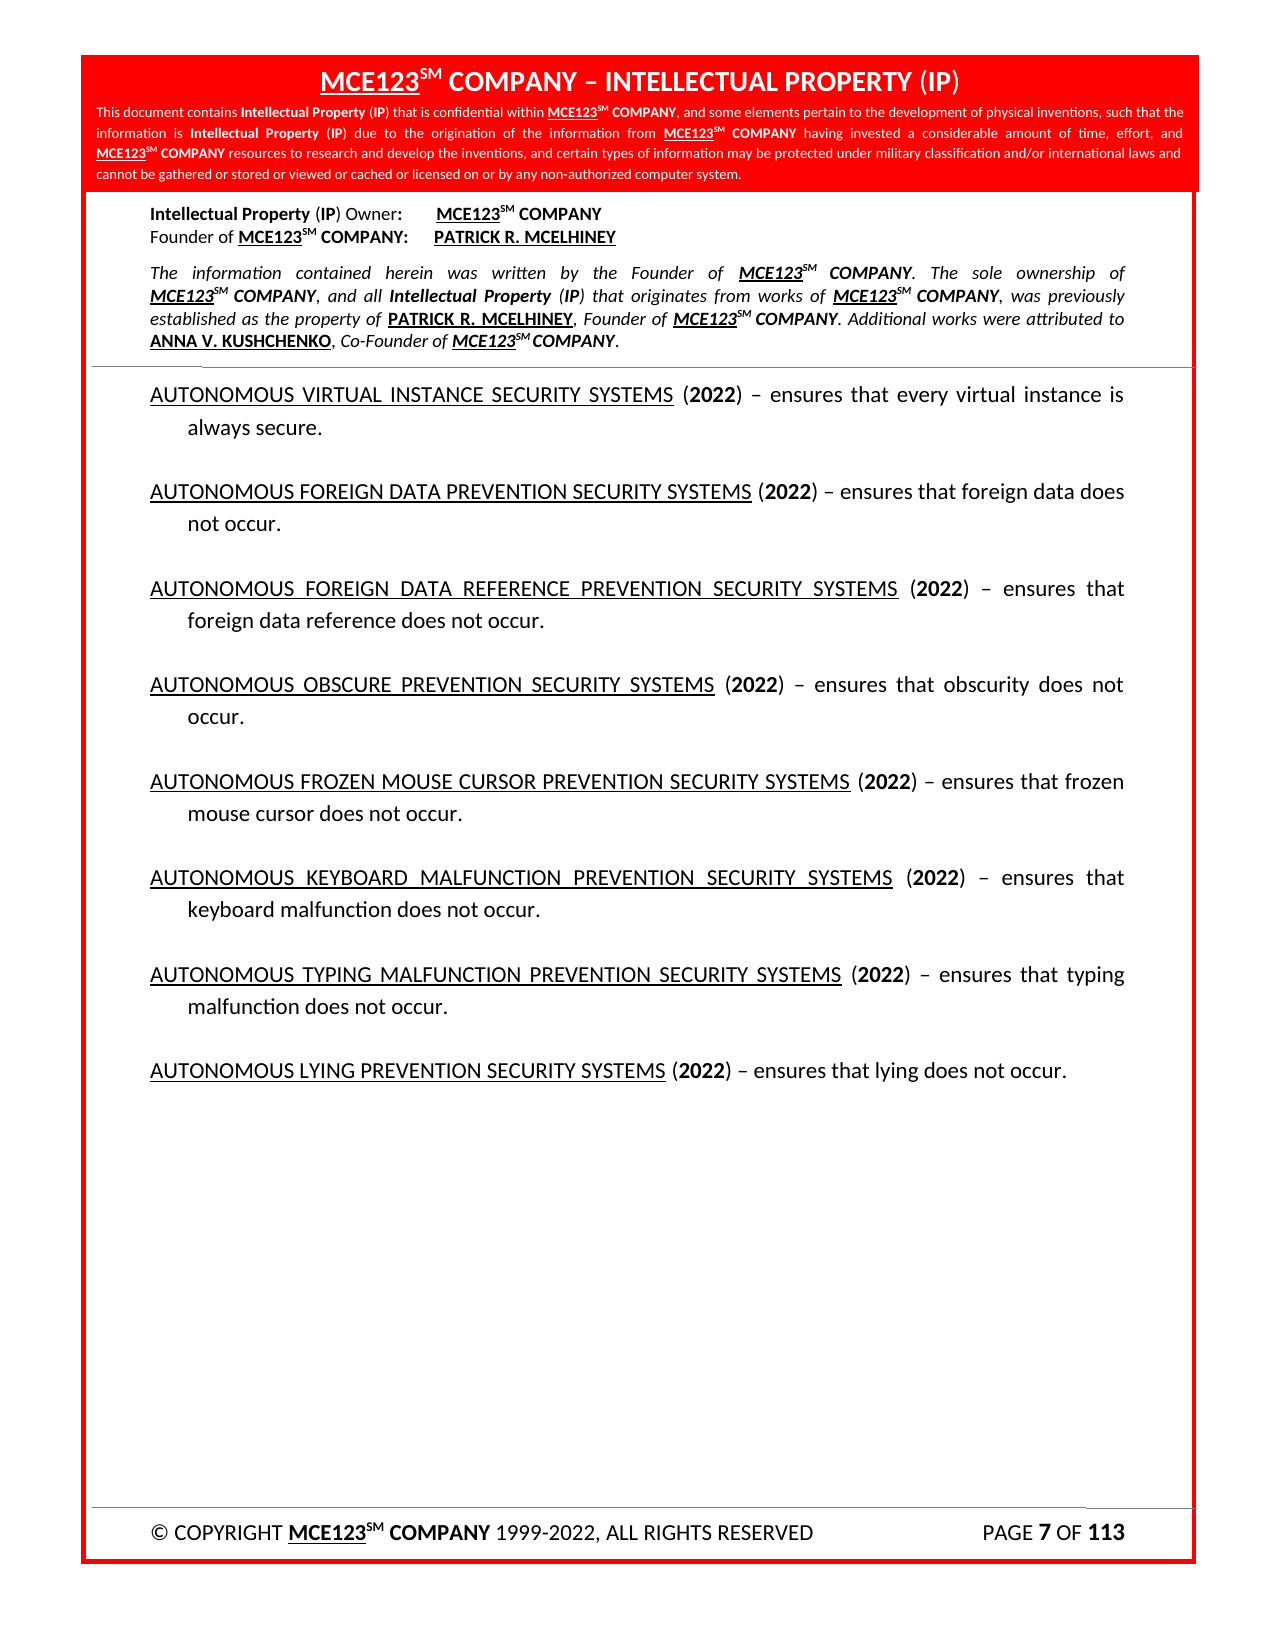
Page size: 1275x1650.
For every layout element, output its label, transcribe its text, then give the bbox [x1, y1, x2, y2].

text AUTONOMOUS OBSCURE PREVENTION SECURITY SYSTEMS (2022) – ensures that obscurity does not occur. [150, 670, 1125, 730]
text AUTONOMOUS LYING PREVENTION SECURITY SYSTEMS (2022) – ensures that lying does not occur. [150, 1056, 1125, 1084]
text AUTONOMOUS TYPING MALFUNCTION PREVENTION SECURITY SYSTEMS (2022) – ensures that typing malfunction does not occur. [150, 960, 1125, 1020]
text AUTONOMOUS FOREIGN DATA PREVENTION SECURITY SYSTEMS (2022) – ensures that foreign data does not occur. [150, 477, 1125, 537]
text AUTONOMOUS FROZEN MOUSE CURSOR PREVENTION SECURITY SYSTEMS (2022) – ensures that frozen mouse cursor does not occur. [150, 767, 1125, 827]
text AUTONOMOUS FOREIGN DATA REFERENCE PREVENTION SECURITY SYSTEMS (2022) – ensures that foreign data reference does not occur. [150, 574, 1125, 634]
text AUTONOMOUS KEYBOARD MALFUNCTION PREVENTION SECURITY SYSTEMS (2022) – ensures that keyboard malfunction does not occur. [150, 863, 1125, 923]
text AUTONOMOUS VIRTUAL INSTANCE SECURITY SYSTEMS (2022) – ensures that every virtual instance is always secure. [150, 381, 1125, 441]
